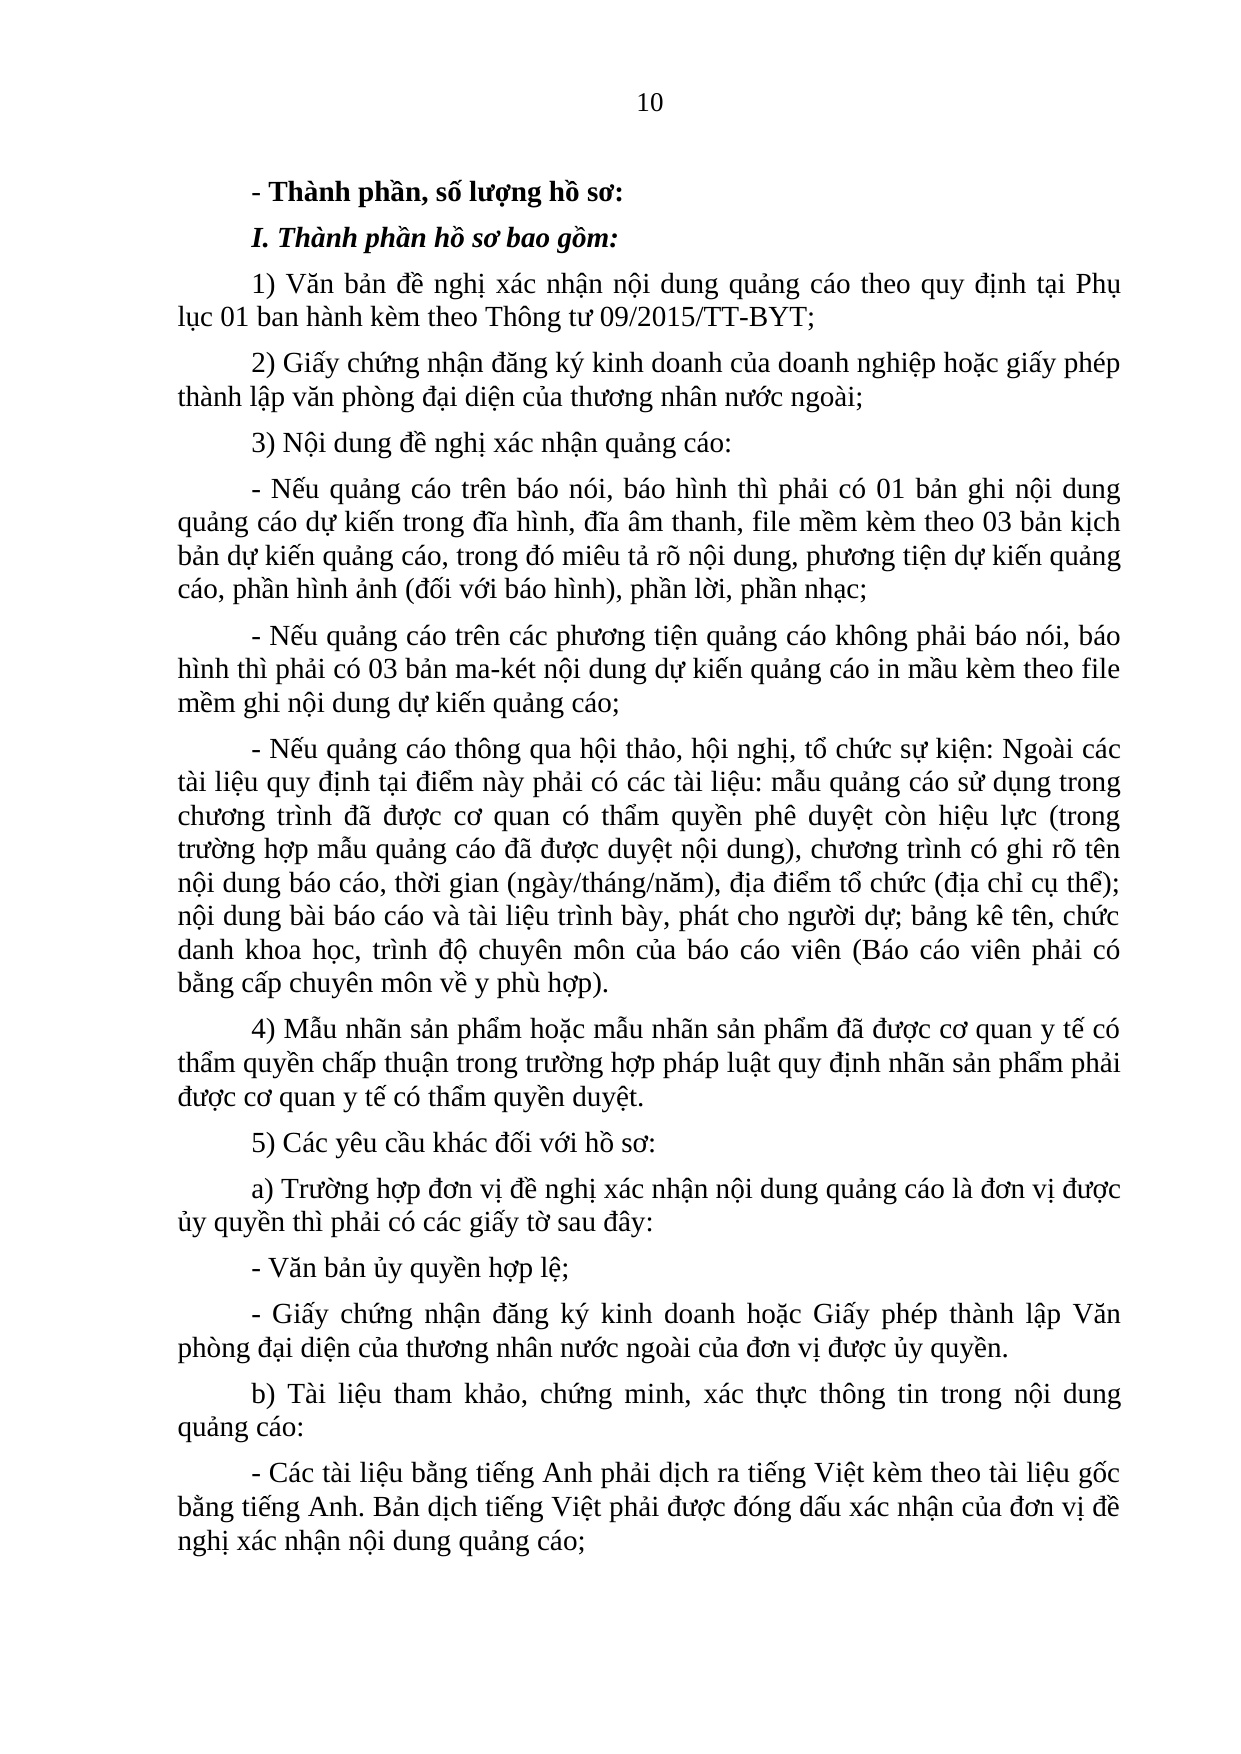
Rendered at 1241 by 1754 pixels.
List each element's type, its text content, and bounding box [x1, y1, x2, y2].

text 2) Giấy chứng nhận đăng ký kinh doanh của doanh nghiệp hoặc giấy phép thành lập văn phòng đại diện của thương nhân nước ngoài; [177, 345, 1122, 412]
text - Thành phần, số lượng hồ sơ: [177, 174, 1122, 207]
text 5) Các yêu cầu khác đối với hồ sơ: [177, 1125, 1122, 1158]
text - Nếu quảng cáo thông qua hội thảo, hội nghị, tổ chức sự kiện: Ngoài các tài liệu quy định tại điểm này phải có các tài liệu: mẫu quảng cáo sử dụng trong chương trình đã được cơ quan có thẩm quyền phê duyệt còn hiệu lực (trong trường hợp mẫu quảng cáo đã được duyệt nội dung), chương trình có ghi rõ tên nội dung báo cáo, thời gian (ngày/tháng/năm), địa điểm tổ chức (địa chỉ cụ thể); nội dung bài báo cáo và tài liệu trình bày, phát cho người dự; bảng kê tên, chức danh khoa học, trình độ chuyên môn của báo cáo viên (Báo cáo viên phải có bằng cấp chuyên môn về y phù hợp). [177, 731, 1122, 999]
text - Văn bản ủy quyền hợp lệ; [177, 1250, 1122, 1284]
text I. Thành phần hồ sơ bao gồm: [177, 220, 1122, 253]
text - Nếu quảng cáo trên các phương tiện quảng cáo không phải báo nói, báo hình thì phải có 03 bản ma-két nội dung dự kiến quảng cáo in mầu kèm theo file mềm ghi nội dung dự kiến quảng cáo; [177, 618, 1122, 718]
text - Nếu quảng cáo trên báo nói, báo hình thì phải có 01 bản ghi nội dung quảng cáo dự kiến trong đĩa hình, đĩa âm thanh, file mềm kèm theo 03 bản kịch bản dự kiến quảng cáo, trong đó miêu tả rõ nội dung, phương tiện dự kiến quảng cáo, phần hình ảnh (đối với báo hình), phần lời, phần nhạc; [177, 471, 1122, 605]
text b) Tài liệu tham khảo, chứng minh, xác thực thông tin trong nội dung quảng cáo: [177, 1376, 1122, 1443]
text 3) Nội dung đề nghị xác nhận quảng cáo: [177, 425, 1122, 458]
text - Giấy chứng nhận đăng ký kinh doanh hoặc Giấy phép thành lập Văn phòng đại diện của thương nhân nước ngoài của đơn vị được ủy quyền. [177, 1296, 1122, 1363]
text - Các tài liệu bằng tiếng Anh phải dịch ra tiếng Việt kèm theo tài liệu gốc bằng tiếng Anh. Bản dịch tiếng Việt phải được đóng dấu xác nhận của đơn vị đề nghị xác nhận nội dung quảng cáo; [177, 1456, 1122, 1556]
text a) Trường hợp đơn vị đề nghị xác nhận nội dung quảng cáo là đơn vị được ủy quyền thì phải có các giấy tờ sau đây: [177, 1171, 1122, 1238]
text 4) Mẫu nhãn sản phẩm hoặc mẫu nhãn sản phẩm đã được cơ quan y tế có thẩm quyền chấp thuận trong trường hợp pháp luật quy định nhãn sản phẩm phải được cơ quan y tế có thẩm quyền duyệt. [177, 1012, 1122, 1112]
text 1) Văn bản đề nghị xác nhận nội dung quảng cáo theo quy định tại Phụ lục 01 ban hành kèm theo Thông tư 09/2015/TT-BYT; [177, 266, 1122, 333]
